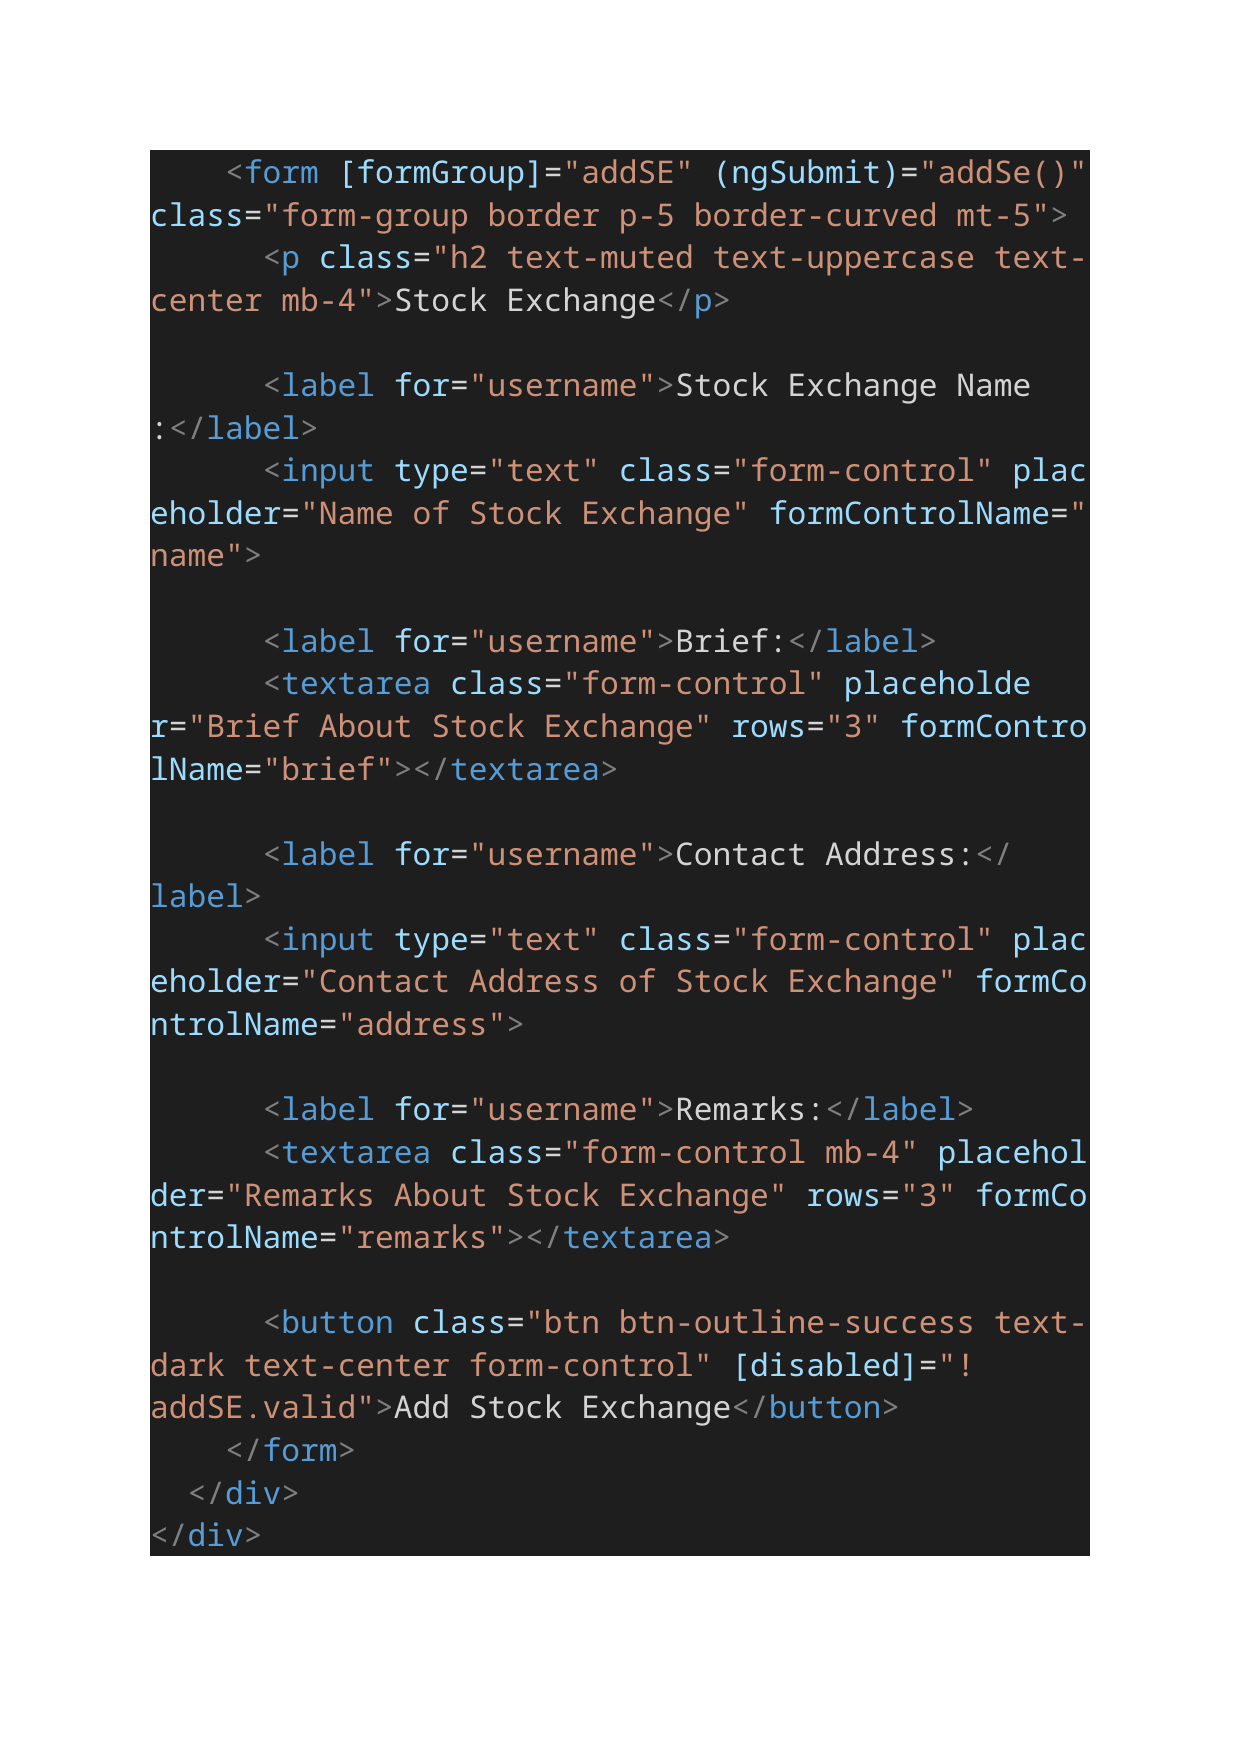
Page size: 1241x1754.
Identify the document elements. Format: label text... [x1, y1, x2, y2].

text <input type="text" class="form-control" placeholder="Name of Stock Exchange" formControlName="name"> [150, 448, 1090, 576]
text <input type="text" class="form-control" placeholder="Contact Address of Stock Exchange" formControlName="address"> [150, 917, 1090, 1045]
text </div> [150, 1471, 1090, 1513]
text <label for="username">Contact Address:</label> [150, 832, 1090, 917]
text <textarea class="form-control" placeholder="Brief About Stock Exchange" rows="3" formControlName="brief"></textarea> [150, 661, 1090, 789]
text <form [formGroup]="addSE" (ngSubmit)="addSe()" class="form-group border p-5 border-curved mt-5"> [150, 150, 1090, 235]
text </form> [150, 1428, 1090, 1471]
text <textarea class="form-control mb-4" placeholder="Remarks About Stock Exchange" rows="3" formControlName="remarks"></textarea> [150, 1130, 1090, 1258]
text <label for="username">Remarks:</label> [150, 1087, 1090, 1130]
text </div> [150, 1513, 1090, 1556]
text <p class="h2 text-muted text-uppercase text-center mb-4">Stock Exchange</p> [150, 235, 1090, 320]
text <label for="username">Brief:</label> [150, 619, 1090, 661]
text <label for="username">Stock Exchange Name:</label> [150, 363, 1090, 448]
text <button class="btn btn-outline-success text-dark text-center form-control" [disabled]="!addSE.valid">Add Stock Exchange</button> [150, 1300, 1090, 1428]
